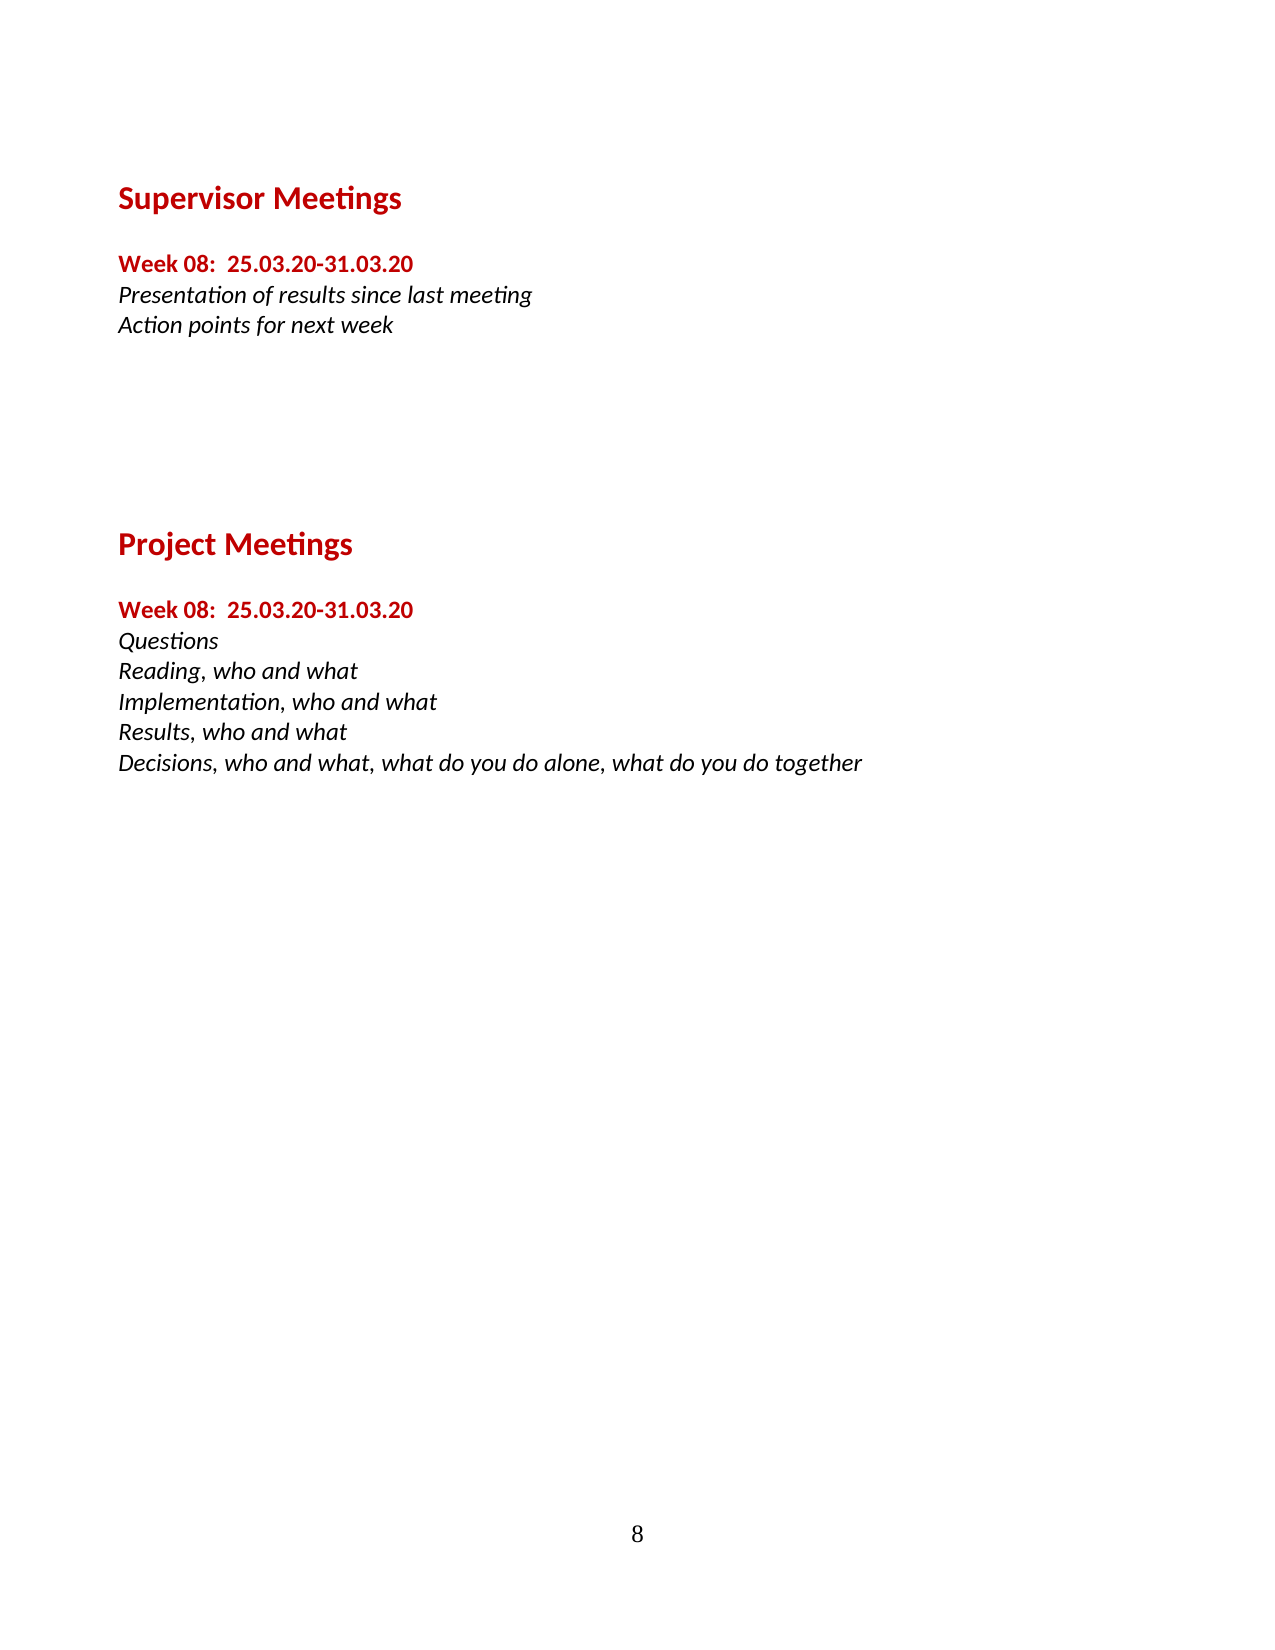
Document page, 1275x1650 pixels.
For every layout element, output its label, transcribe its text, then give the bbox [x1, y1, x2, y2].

text Questions [118, 625, 1157, 655]
text Week 08: 25.03.20-31.03.20 [118, 248, 1157, 279]
text Week 08: 25.03.20-31.03.20 [118, 594, 1157, 625]
text Results, who and what [118, 716, 1157, 747]
text Implementation, who and what [118, 686, 1157, 716]
text Reading, who and what [118, 655, 1157, 686]
text Project Meetings [118, 523, 1157, 564]
text Supervisor Meetings [118, 177, 1157, 218]
text Presentation of results since last meeting [118, 279, 1157, 309]
text Action points for next week [118, 309, 1157, 340]
text Decisions, who and what, what do you do alone, what do you do together [118, 747, 1157, 777]
